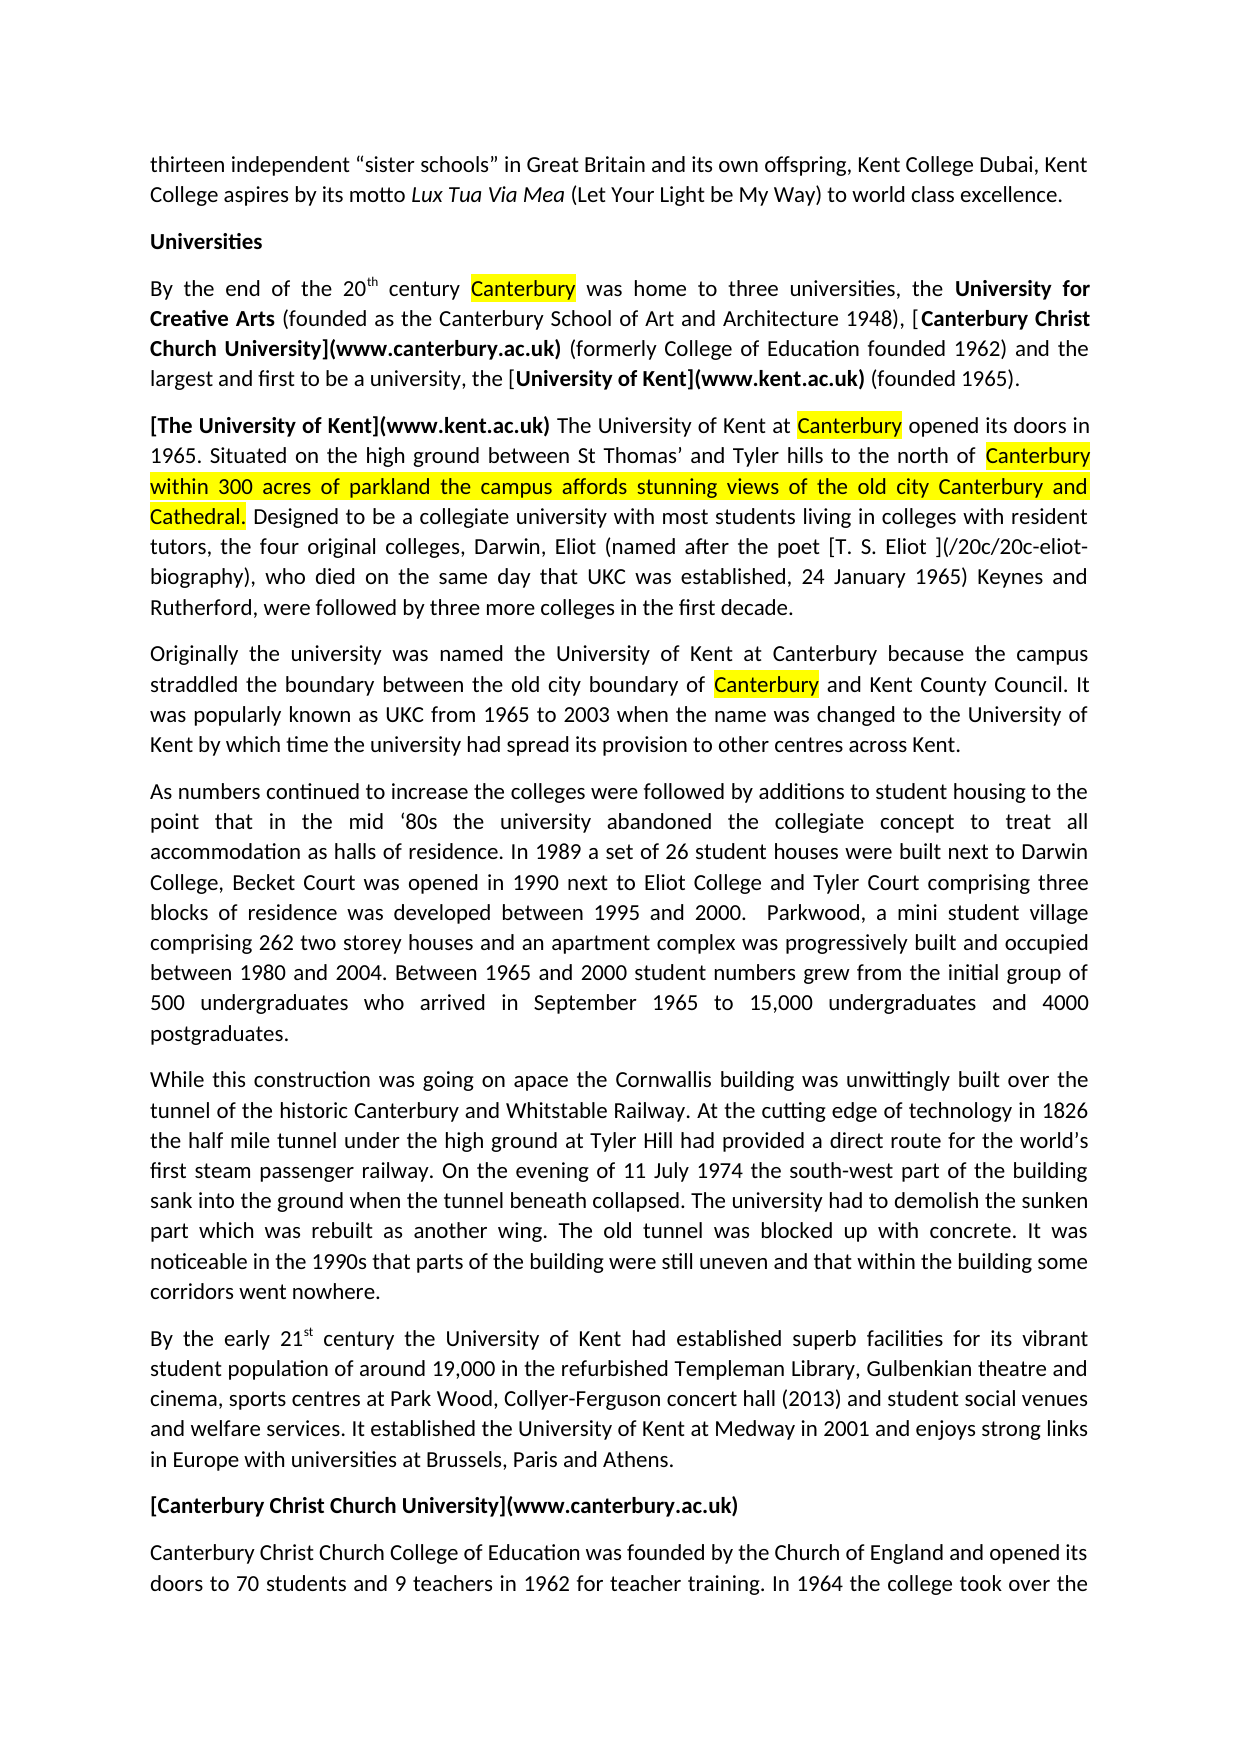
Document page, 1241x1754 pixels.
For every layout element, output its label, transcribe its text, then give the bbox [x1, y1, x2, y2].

text [Canterbury Christ Church University](www.canterbury.ac.uk) [150, 1492, 1090, 1520]
text Universities [150, 227, 1090, 255]
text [150, 1538, 1090, 1597]
text [The University of Kent](www.kent.ac.uk) The University of Kent at Canterbury opened its doors in 1965. Situated on the high ground between St Thomas’ and Tyler hills to the north of Canterbury within 300 acres of parkland the campus affords stunning views of the old city Canterbury and Cathedral. Designed to be a collegiate university with most students living in colleges with resident tutors, the four original colleges, Darwin, Eliot (named after the poet [T. S. Eliot ](/20c/20c-eliot-biography), who died on the same day that UKC was established, 24 January 1965) Keynes and Rutherford, were followed by three more colleges in the first decade. [150, 500, 1090, 621]
text Originally the university was named the University of Kent at Canterbury because the campus straddled the boundary between the old city boundary of Canterbury and Kent County Council. It was popularly known as UKC from 1965 to 2003 when the name was changed to the University of Kent by which time the university had spread its provision to other centres across Kent. [150, 639, 1090, 758]
text [The University of Kent](www.kent.ac.uk) The University of Kent at Canterbury opened its doors in 1965. Situated on the high ground between St Thomas’ and Tyler hills to the north of Canterbury within 300 acres of parkland the campus affords stunning views of the old city Canterbury and Cathedral. Designed to be a collegiate university with most students living in colleges with resident tutors, the four original colleges, Darwin, Eliot (named after the poet [T. S. Eliot ](/20c/20c-eliot-biography), who died on the same day that UKC was established, 24 January 1965) Keynes and Rutherford, were followed by three more colleges in the first decade. [150, 411, 1090, 472]
text As numbers continued to increase the colleges were followed by additions to student housing to the point that in the mid ‘80s the university abandoned the collegiate concept to treat all accommodation as halls of residence. In 1989 a set of 26 student houses were built next to Darwin College, Becket Court was opened in 1990 next to Eliot College and Tyler Court comprising three blocks of residence was developed between 1995 and 2000. Parkwood, a mini student village comprising 262 two storey houses and an apartment complex was progressively built and occupied between 1980 and 2004. Between 1965 and 2000 student numbers grew from the initial group of 500 undergraduates who arrived in September 1965 to 15,000 undergraduates and 4000 postgraduates. [150, 777, 1090, 1047]
text By the end of the 20th century Canterbury was home to three universities, the University for Creative Arts (founded as the Canterbury School of Art and Architecture 1948), [Canterbury Christ Church University](www.canterbury.ac.uk) (formerly College of Education founded 1962) and the largest and first to be a university, the [University of Kent](www.kent.ac.uk) (founded 1965). [150, 274, 1090, 393]
text By the early 21st century the University of Kent had established superb facilities for its vibrant student population of around 19,000 in the refurbished Templeman Library, Gulbenkian theatre and cinema, sports centres at Park Wood, Collyer-Ferguson concert hall (2013) and student social venues and welfare services. It established the University of Kent at Medway in 2001 and enjoys strong links in Europe with universities at Brussels, Paris and Athens. [150, 1324, 1090, 1473]
text While this construction was going on apace the Cornwallis building was unwittingly built over the tunnel of the historic Canterbury and Whitstable Railway. At the cutting edge of technology in 1826 the half mile tunnel under the high ground at Tyler Hill had provided a direct route for the world’s first steam passenger railway. On the evening of 11 July 1974 the south-west part of the building sank into the ground when the tunnel beneath collapsed. The university had to demolish the sunken part which was rebuilt as another wing. The old tunnel was blocked up with concrete. It was noticeable in the 1990s that parts of the building were still uneven and that within the building some corridors went nowhere. [150, 1066, 1090, 1305]
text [150, 150, 1090, 208]
